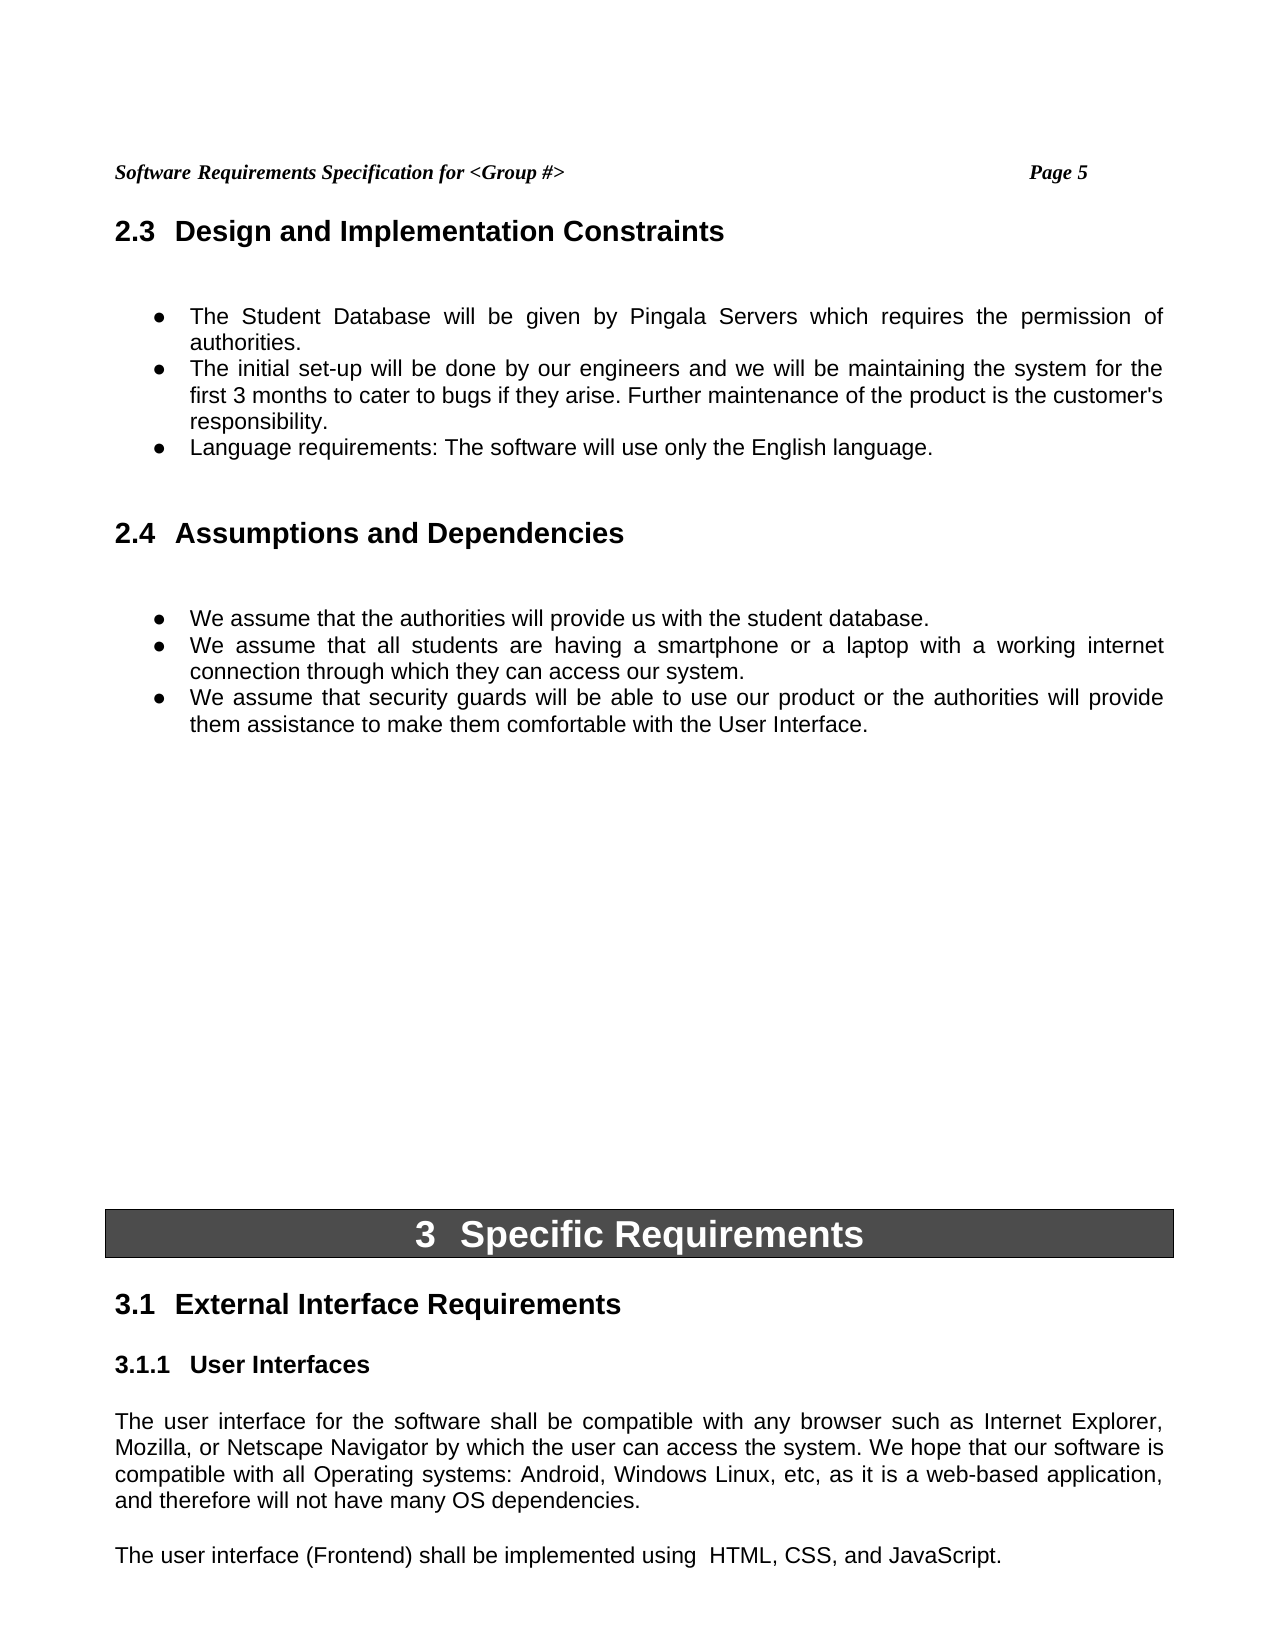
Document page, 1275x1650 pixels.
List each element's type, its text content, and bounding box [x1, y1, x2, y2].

list The initial set-up will be done by our engineers and we will be maintaining the system for the first 3 months to cater to bugs if they arise. Further maintenance of the product is the customer's responsibility. [152, 355, 1164, 434]
list Language requirements: The software will use only the English language. [152, 434, 1164, 461]
subtitle Assumptions and Dependencies [114, 516, 1164, 550]
list We assume that all students are having a smartphone or a laptop with a working internet connection through which they can access our system. [152, 632, 1164, 684]
list We assume that the authorities will provide us with the student database. [152, 605, 1164, 632]
subtitle Design and Implementation Constraints [114, 213, 1164, 247]
subtitle External Interface Requirements [114, 1287, 1164, 1321]
subtitle Specific Requirements [106, 1210, 1173, 1257]
text The user interface for the software shall be compatible with any browser such as Internet Explorer, Mozilla, or Netscape Navigator by which the user can access the system. We hope that our software is compatible with all Operating systems: Android, Windows Linux, etc, as it is a web-based application, and therefore will not have many OS dependencies. [114, 1408, 1164, 1513]
list The Student Database will be given by Pingala Servers which requires the permission of authorities. [152, 303, 1164, 355]
list We assume that security guards will be able to use our product or the authorities will provide them assistance to make them comfortable with the User Interface. [152, 684, 1164, 737]
text The user interface (Frontend) shall be implemented using HTML, CSS, and JavaScript. [114, 1542, 1164, 1569]
subtitle User Interfaces [114, 1350, 1164, 1379]
